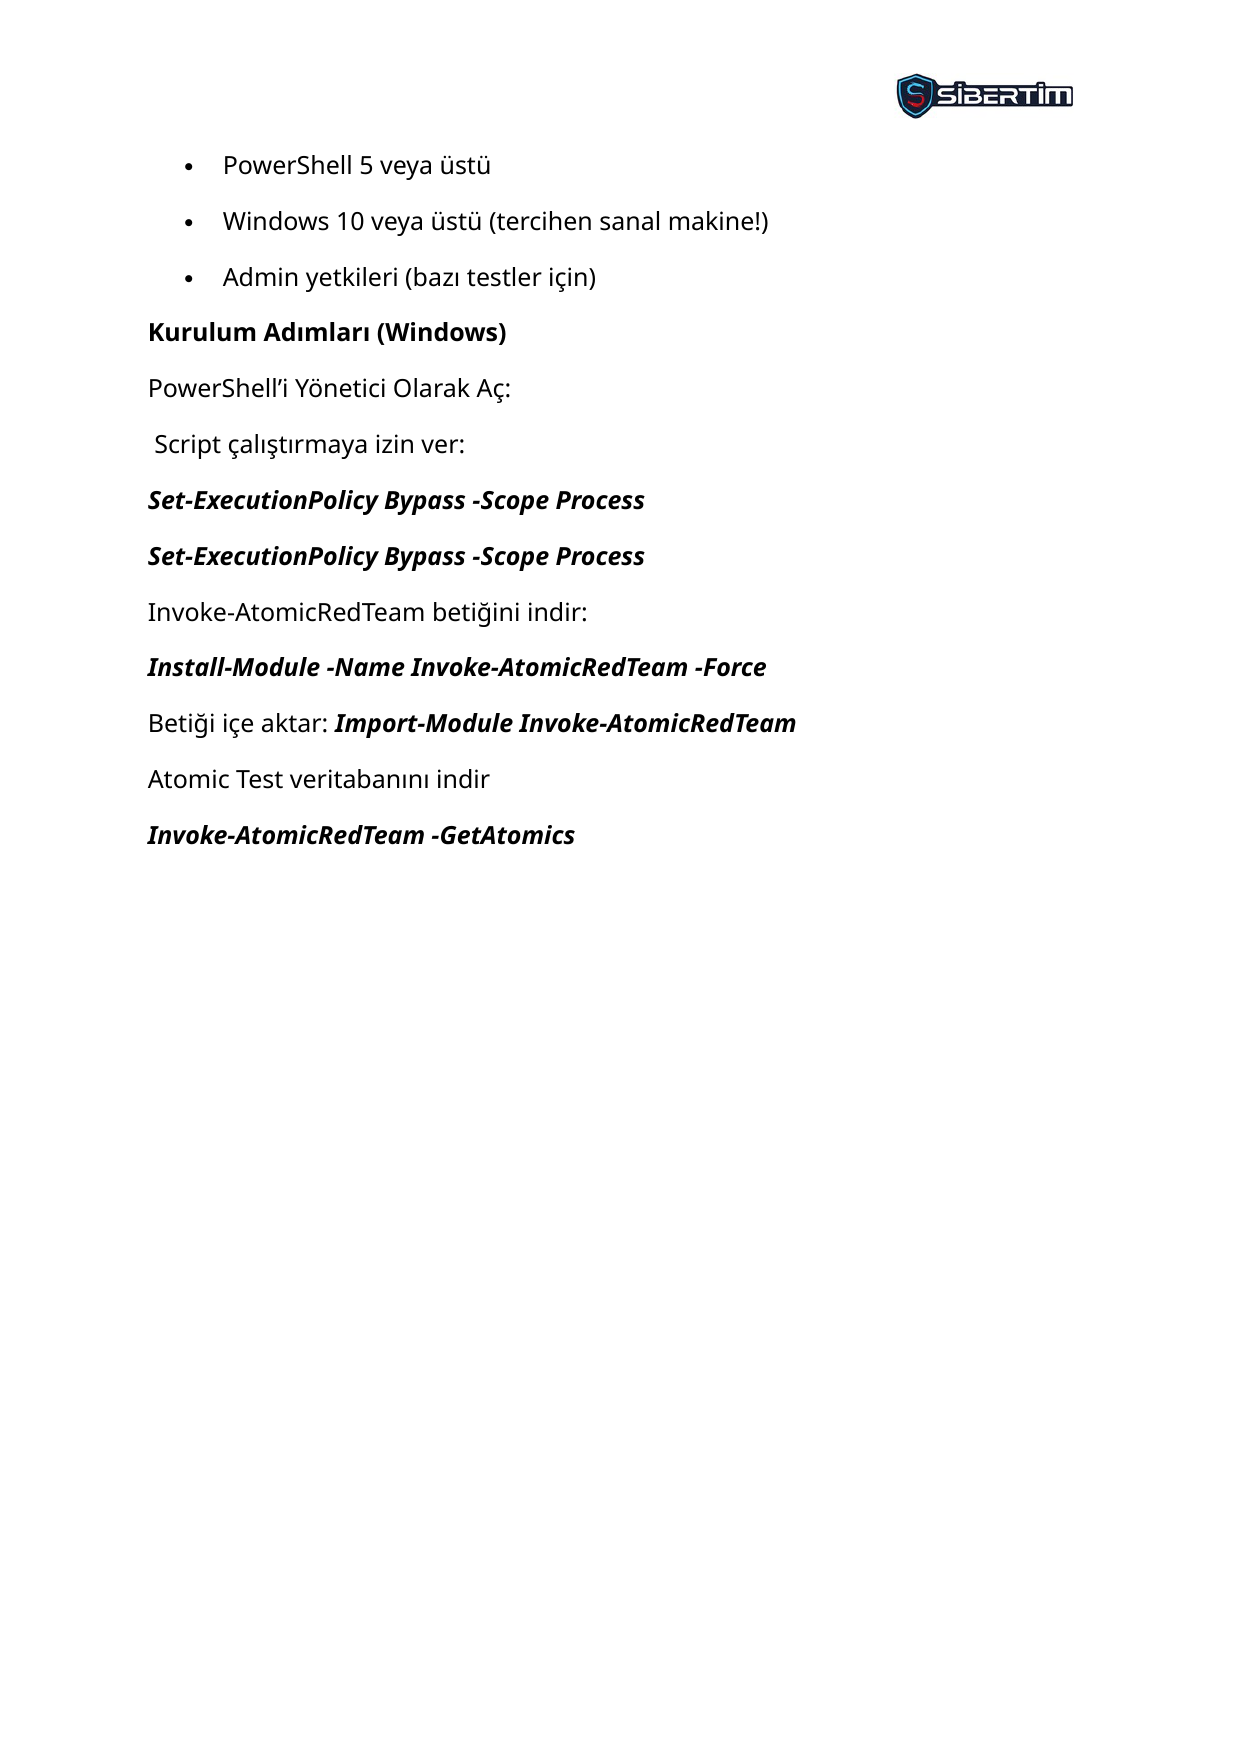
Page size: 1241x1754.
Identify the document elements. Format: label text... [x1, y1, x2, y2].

text Betiği içe aktar: Import-Module Invoke-AtomicRedTeam [148, 706, 1093, 740]
text Kurulum Adımları (Windows) [148, 315, 1093, 349]
text Set-ExecutionPolicy Bypass -Scope Process [148, 538, 1093, 572]
text PowerShell’i Yönetici Olarak Aç: [148, 371, 1093, 405]
list Windows 10 veya üstü (tercihen sanal makine!) [185, 203, 1093, 237]
text Invoke-AtomicRedTeam -GetAtomics [148, 818, 1093, 852]
text Install-Module -Name Invoke-AtomicRedTeam -Force [148, 650, 1093, 684]
picture [893, 73, 1074, 119]
list PowerShell 5 veya üstü [185, 148, 1093, 182]
text Script çalıştırmaya izin ver: [148, 427, 1093, 461]
list Admin yetkileri (bazı testler için) [185, 259, 1093, 293]
text Invoke-AtomicRedTeam betiğini indir: [148, 594, 1093, 628]
text Atomic Test veritabanını indir [148, 762, 1093, 796]
text Set-ExecutionPolicy Bypass -Scope Process [148, 483, 1093, 517]
